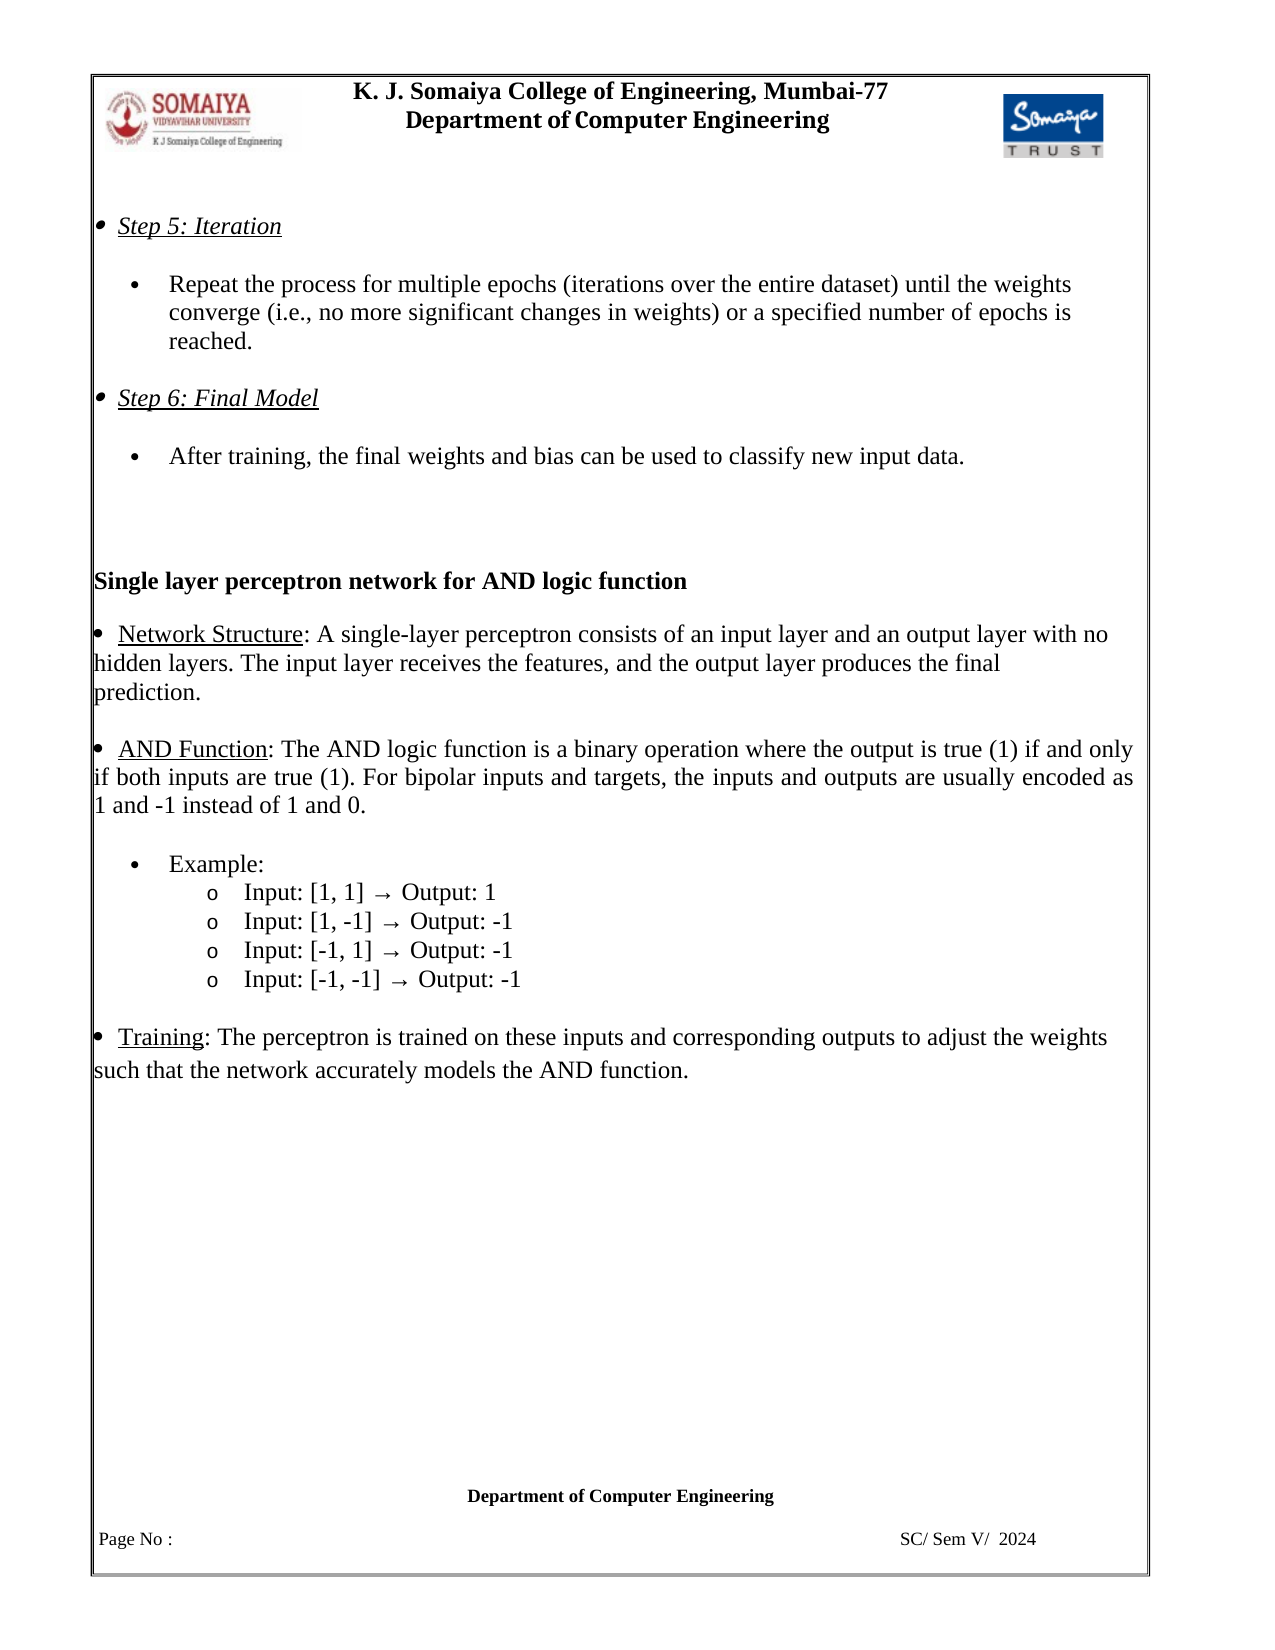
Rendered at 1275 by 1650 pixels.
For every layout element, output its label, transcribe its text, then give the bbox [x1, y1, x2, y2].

list Input: [1, -1] → Output: -1 [206, 907, 1162, 935]
list Repeat the process for multiple epochs (iterations over the entire dataset) until the weights converge (i.e., no more significant changes in weights) or a specified number of epochs is reached. [131, 269, 1072, 355]
list Input: [-1, -1] → Output: -1 [206, 964, 1162, 993]
picture [1003, 94, 1104, 158]
list Input: [-1, 1] → Output: -1 [206, 935, 1162, 964]
picture [104, 88, 302, 152]
subtitle Single layer perceptron network for AND logic function [94, 566, 1162, 595]
list Input: [1, 1] → Output: 1 [206, 877, 1162, 907]
list Training: The perceptron is trained on these inputs and corresponding outputs to adjust the weights such that the network accurately models the AND function. [94, 1022, 1108, 1083]
list AND Function: The AND logic function is a binary operation where the output is true (1) if and only if both inputs are true (1). For bipolar inputs and targets, the inputs and outputs are usually encoded as 1 and -1 instead of 1 and 0. [94, 734, 1134, 819]
list Step 6: Final Model [94, 383, 1162, 412]
list After training, the final weights and bias can be used to classify new input data. [131, 441, 1162, 470]
list Example: [131, 849, 1162, 877]
list Network Structure: A single-layer perceptron consists of an input layer and an output layer with no hidden layers. The input layer receives the features, and the output layer produces the final prediction. [94, 619, 1114, 706]
list Step 5: Iteration [94, 211, 1162, 240]
